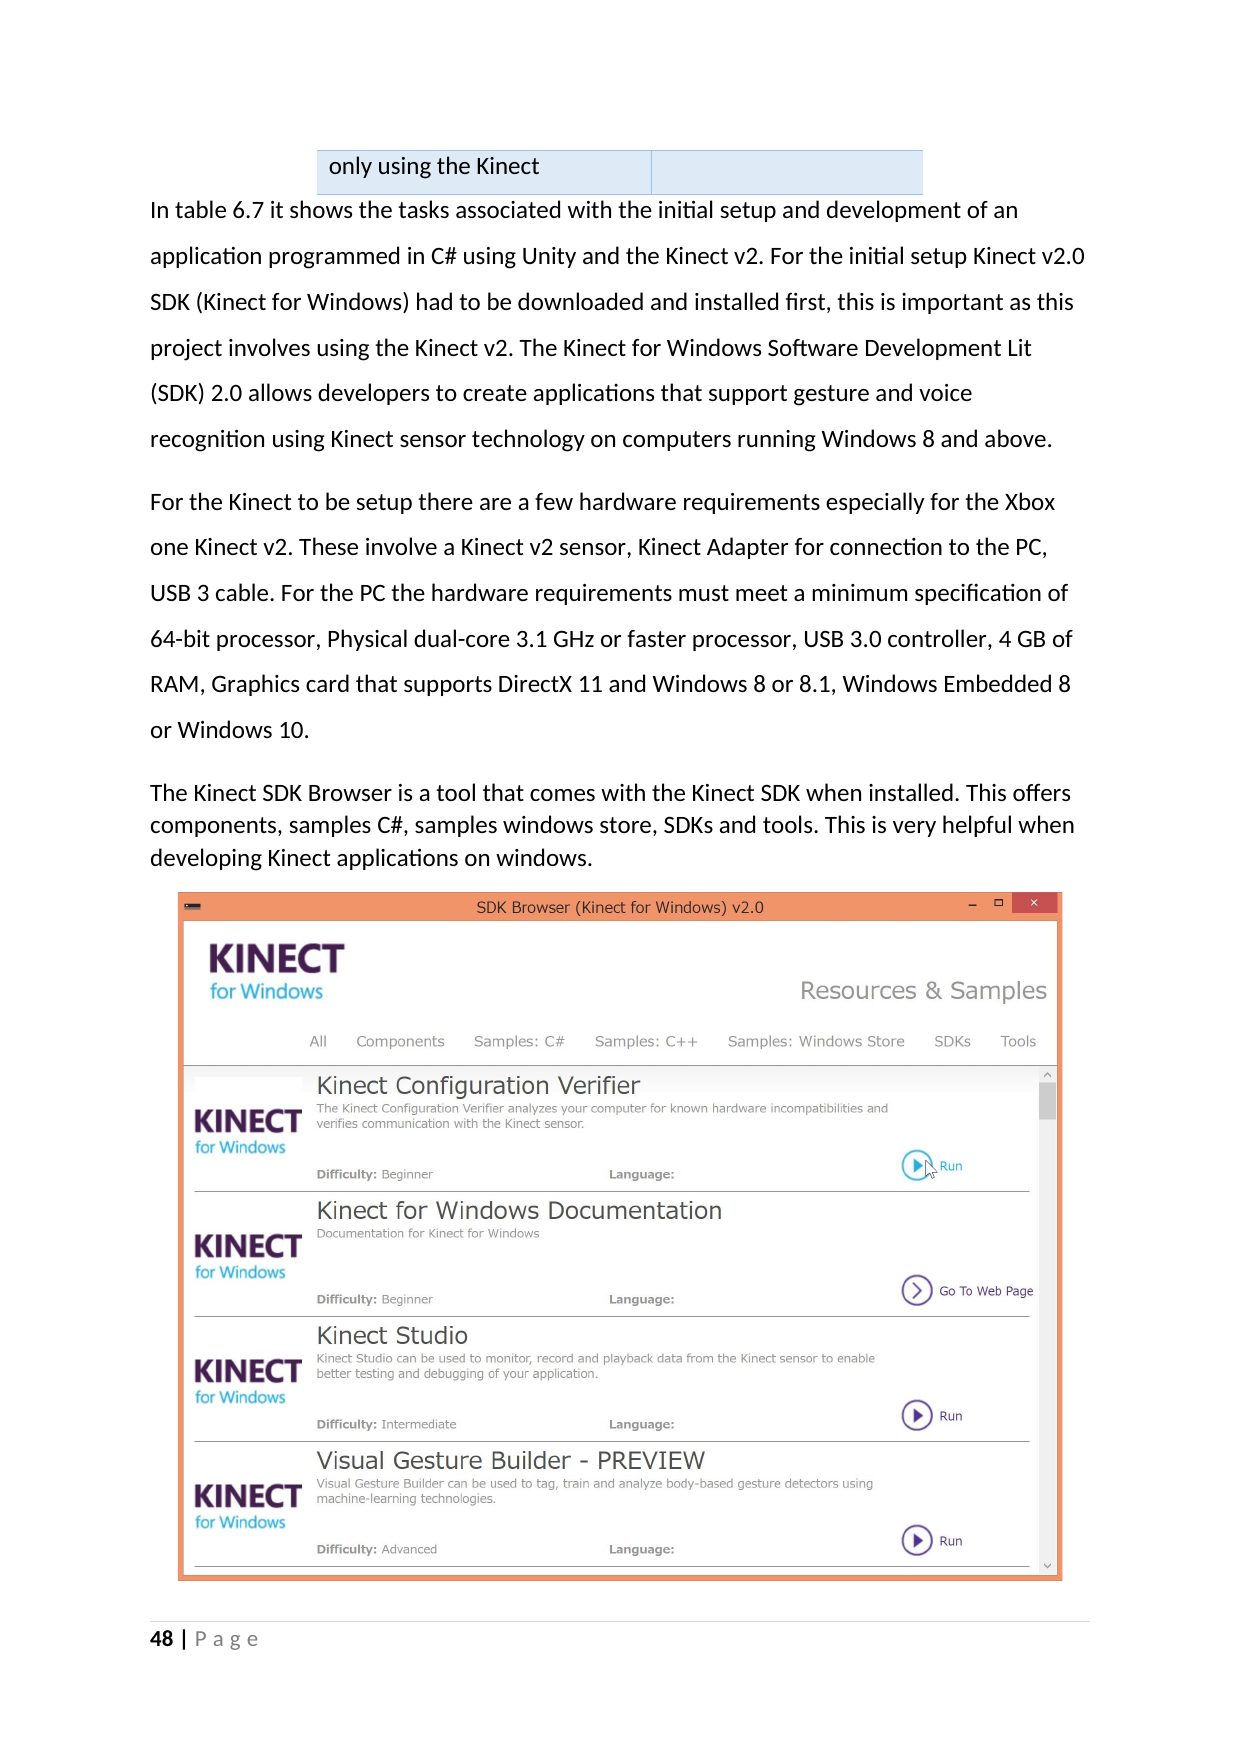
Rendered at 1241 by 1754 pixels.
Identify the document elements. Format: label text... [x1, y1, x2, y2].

table_cell Complete [652, 151, 923, 194]
text For the Kinect to be setup there are a few hardware requirements especially for the Xbox one Kinect v2. These involve a Kinect v2 sensor, Kinect Adapter for connection to the PC, USB 3 cable. For the PC the hardware requirements must meet a minimum specification of 64-bit processor, Physical dual-core 3.1 GHz or faster processor, USB 3.0 controller, 4 GB of RAM, Graphics card that supports DirectX 11 and Windows 8 or 8.1, Windows Embedded 8 or Windows 10. [150, 486, 1090, 745]
text The Kinect SDK Browser is a tool that comes with the Kinect SDK when installed. This offers components, samples C#, samples windows store, SDKs and tools. This is very helpful when developing Kinect applications on windows. [150, 777, 1090, 873]
text In table 6.7 it shows the tasks associated with the initial setup and development of an application programmed in C# using Unity and the Kinect v2. For the initial setup Kinect v2.0 SDK (Kinect for Windows) had to be downloaded and installed first, this is important as this project involves using the Kinect v2. The Kinect for Windows Software Development Lit (SDK) 2.0 allows developers to create applications that support gesture and voice recognition using Kinect sensor technology on computers running Windows 8 and above. [150, 195, 1090, 454]
picture [177, 892, 1063, 1581]
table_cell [317, 151, 651, 194]
